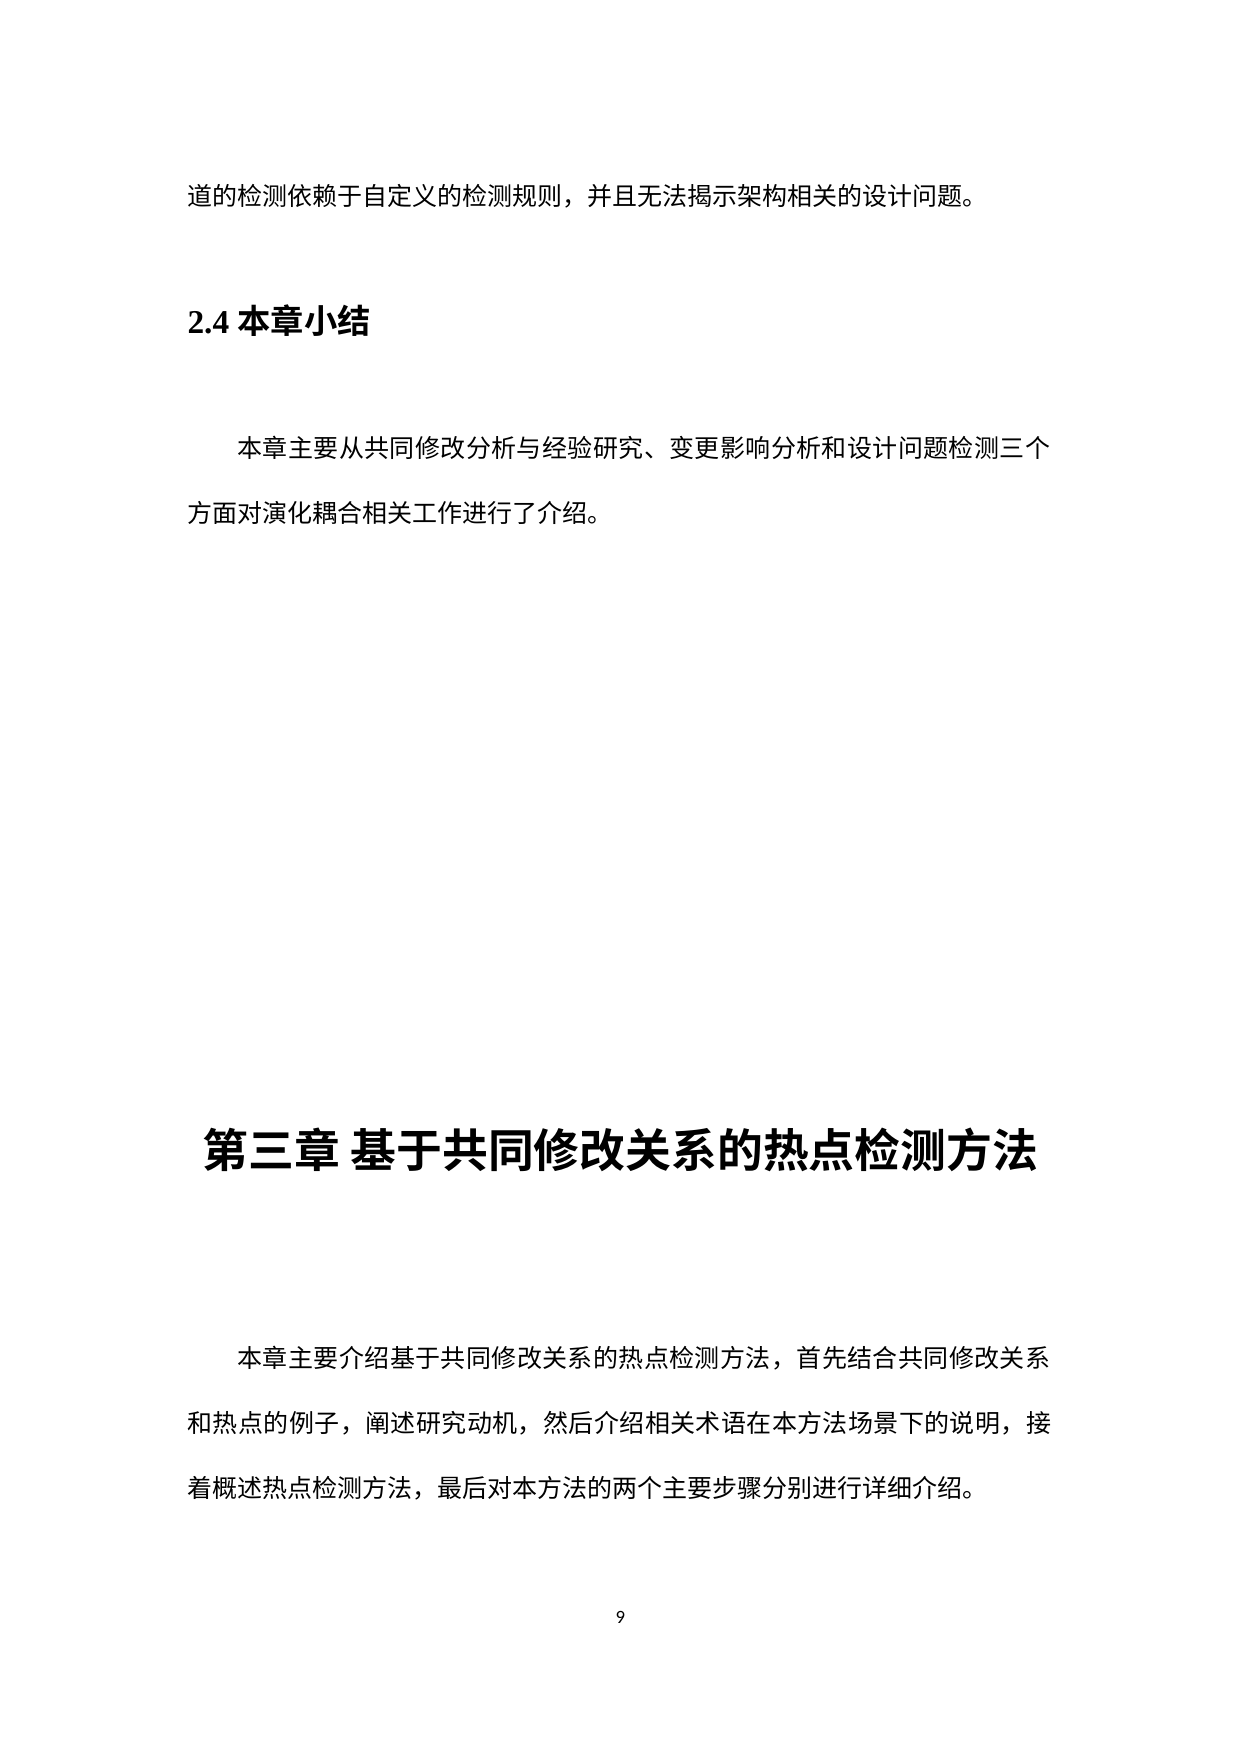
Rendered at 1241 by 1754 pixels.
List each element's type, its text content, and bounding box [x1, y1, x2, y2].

subtitle 2.4 本章小结 [187, 287, 1053, 352]
text 本章主要介绍基于共同修改关系的热点检测方法，首先结合共同修改关系和热点的例子，阐述研究动机，然后介绍相关术语在本方法场景下的说明，接着概述热点检测方法，最后对本方法的两个主要步骤分别进行详细介绍。 [187, 1324, 1053, 1519]
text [187, 162, 1053, 227]
text 本章主要从共同修改分析与经验研究、变更影响分析和设计问题检测三个方面对演化耦合相关工作进行了介绍。 [187, 414, 1053, 544]
subtitle 第三章 基于共同修改关系的热点检测方法 [187, 1099, 1053, 1197]
